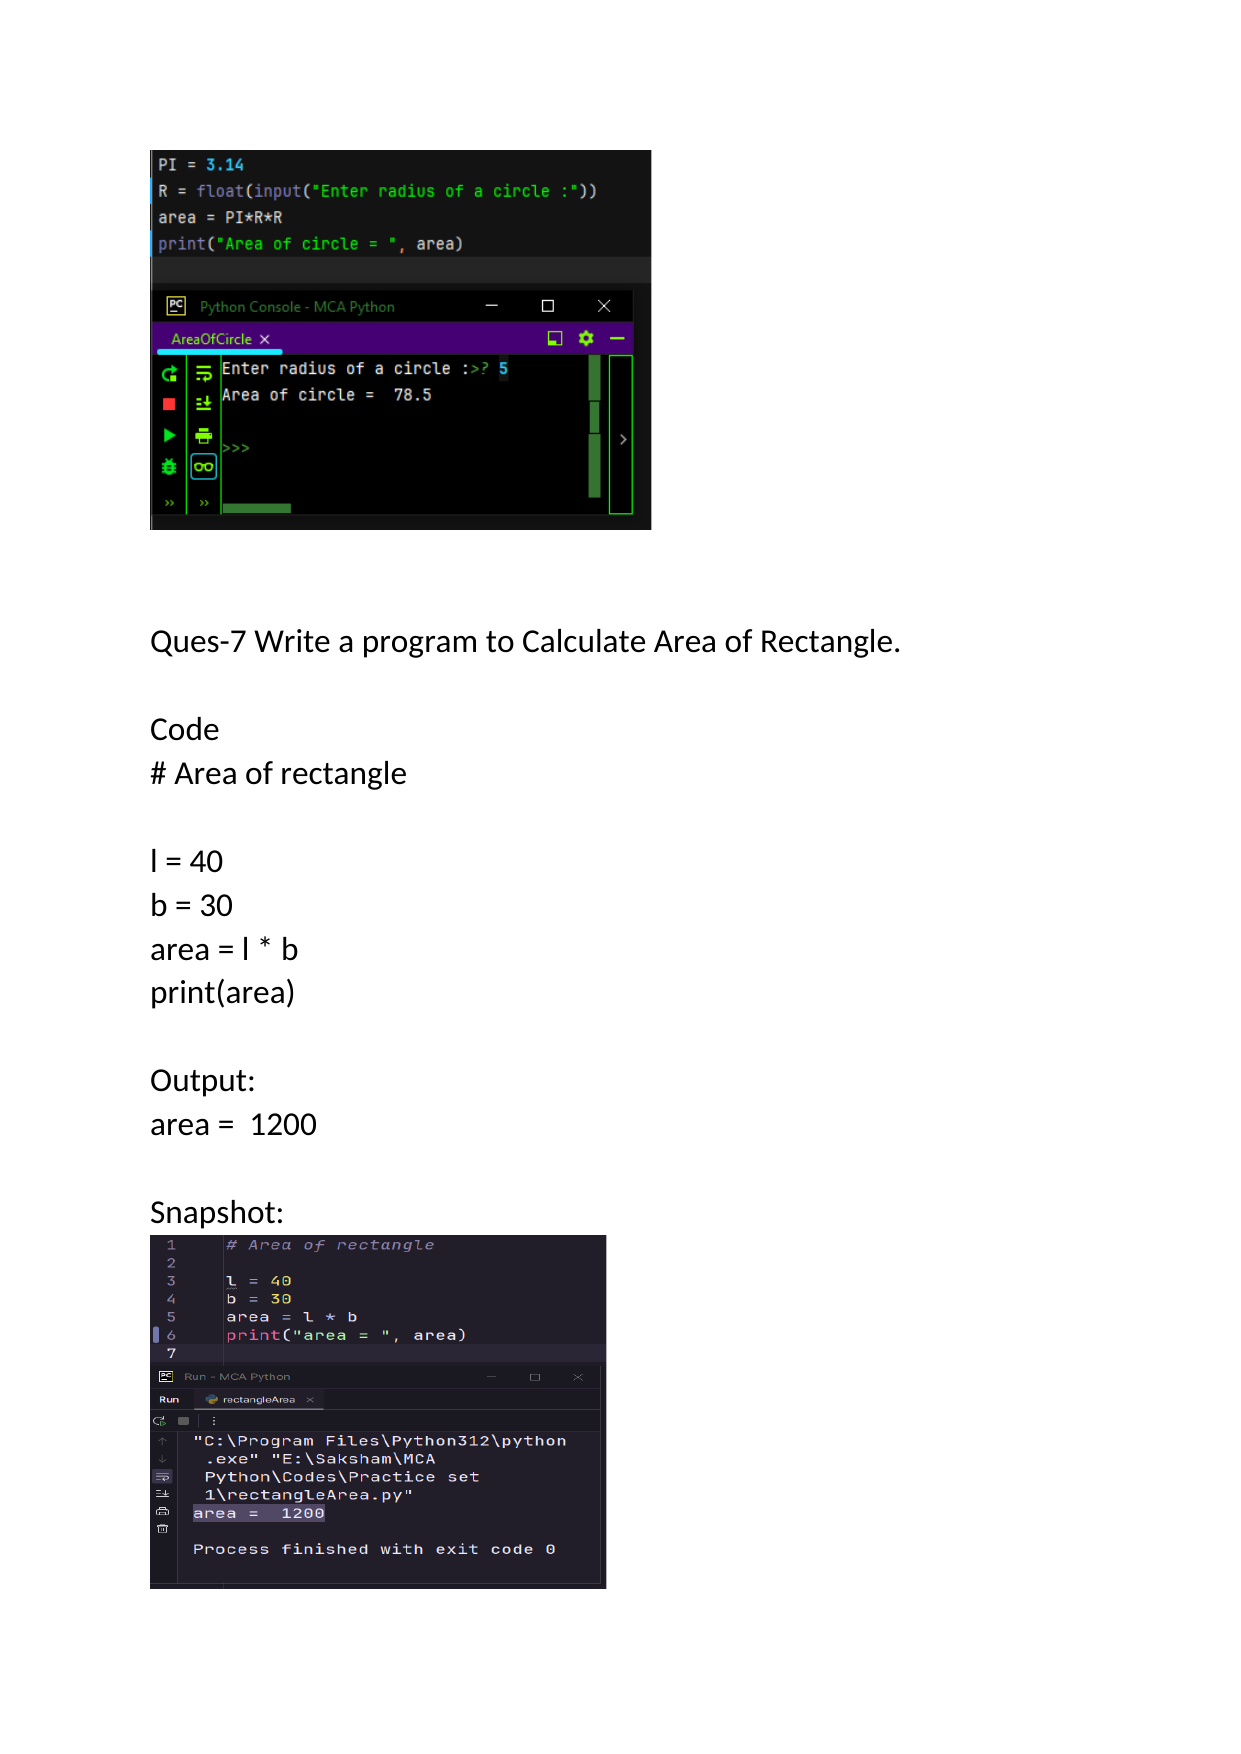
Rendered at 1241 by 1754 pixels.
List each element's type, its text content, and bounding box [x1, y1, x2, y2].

picture [150, 1235, 607, 1589]
text Snapshot: [150, 1191, 1090, 1232]
picture [150, 150, 652, 530]
text area = 1200 [150, 1103, 1090, 1144]
text # Area of rectangle l = 40 b = 30 area = l * b print(area) [150, 752, 1090, 1012]
text Ques-7 Write a program to Calculate Area of Rectangle. [150, 620, 1090, 661]
text Output: [150, 1059, 1090, 1100]
text Code [150, 708, 1090, 748]
